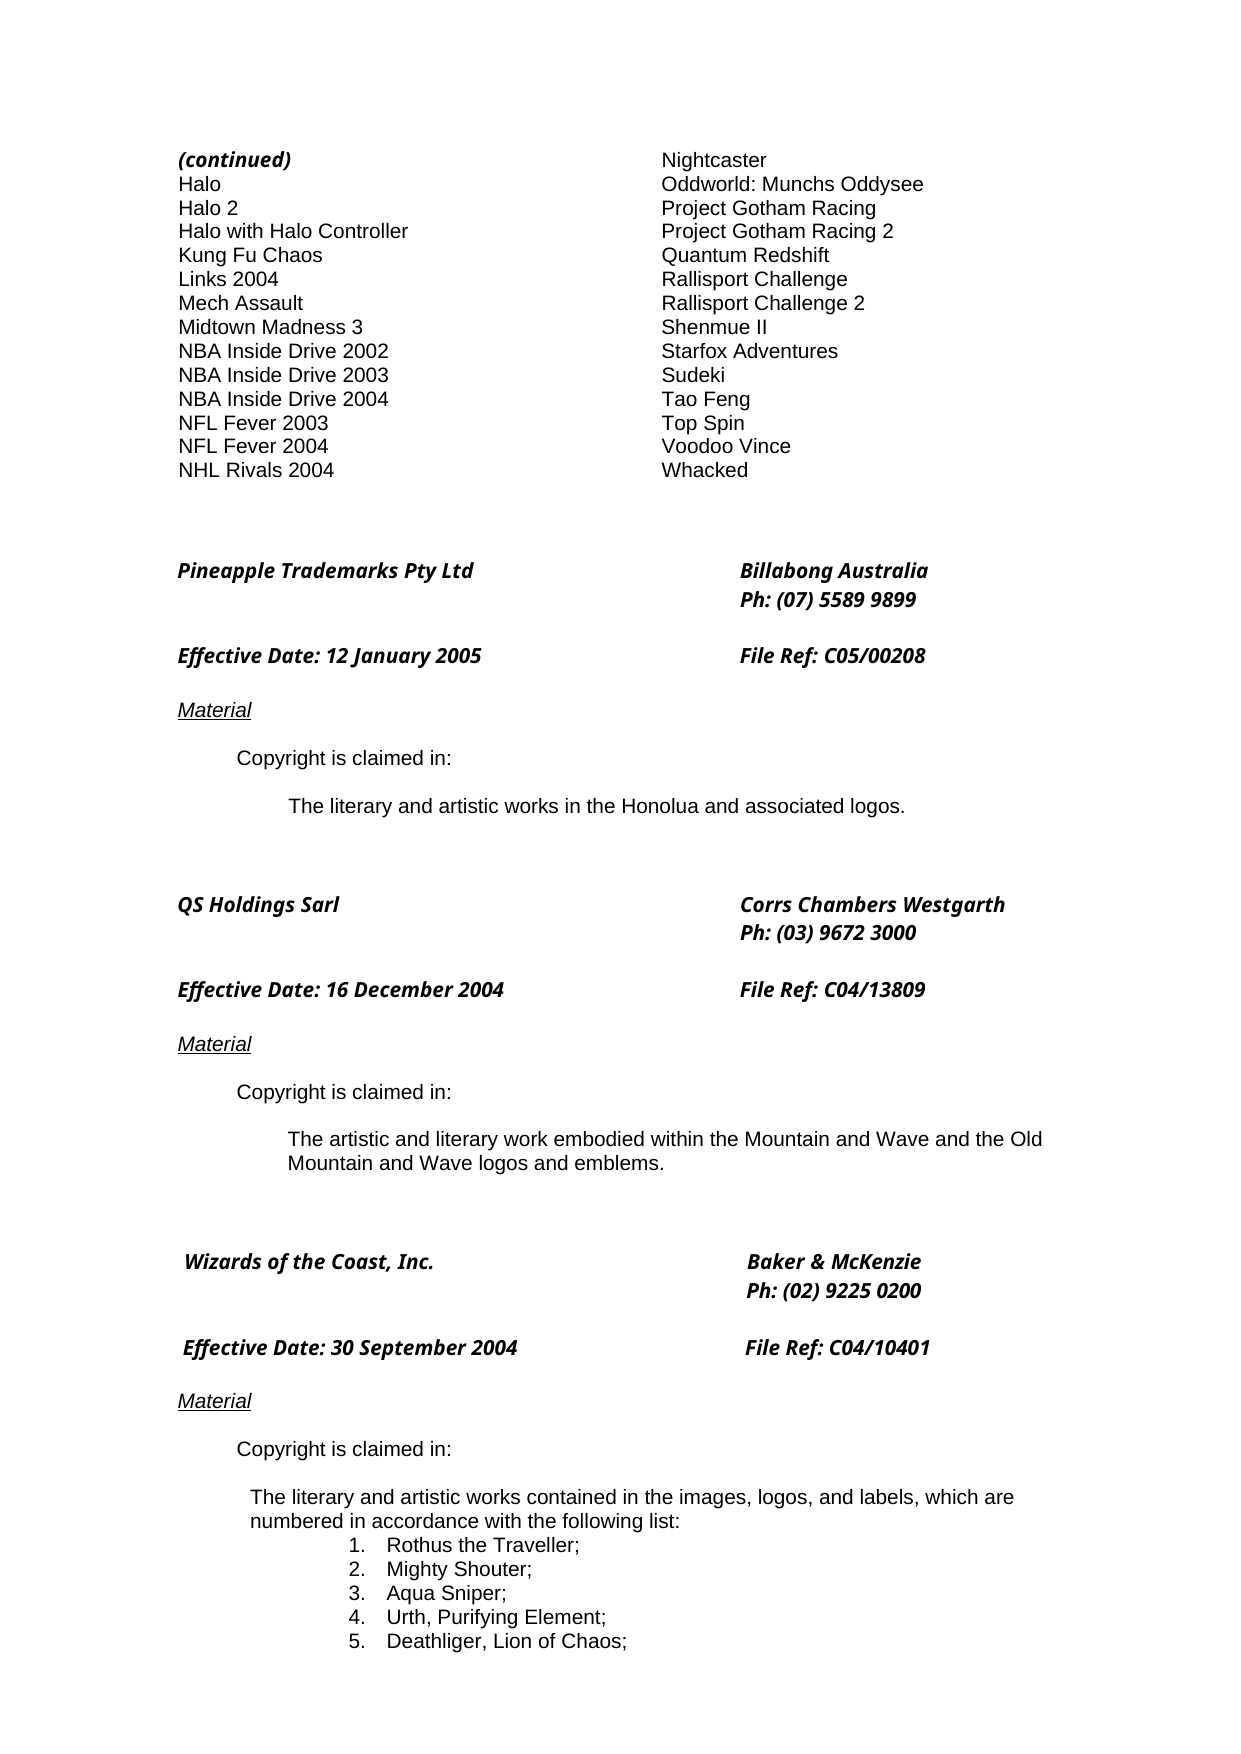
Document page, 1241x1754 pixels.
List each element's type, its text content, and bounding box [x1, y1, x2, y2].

table_cell Voodoo Vince [535, 436, 945, 460]
table_header (continued) [157, 150, 535, 174]
table_cell NHL Rivals 2004 [157, 460, 535, 484]
table_cell Top Spin [535, 413, 945, 436]
text Copyright is claimed in: [236, 1079, 1240, 1103]
table_cell Mech Assault [157, 293, 535, 317]
text The literary and artistic works contained in the images, logos, and labels, which are numbered in accordance with the following list: [250, 1485, 1018, 1533]
text Wizards of the Coast, Inc. Baker & McKenzie Ph: (02) 9225 0200 [177, 1247, 921, 1304]
table_cell Starfox Adventures [535, 341, 945, 365]
table_cell NFL Fever 2003 [157, 413, 535, 436]
table_cell NBA Inside Drive 2004 [157, 389, 535, 412]
text Material [177, 1032, 1240, 1056]
list Deathliger, Lion of Chaos; [348, 1629, 1240, 1653]
text Effective Date: 12 January 2005 File Ref: C05/00208 [177, 642, 1240, 670]
table_cell Oddworld: Munchs Oddysee [535, 174, 945, 197]
list Mighty Shouter; [348, 1557, 1240, 1581]
table_cell Halo 2 [157, 198, 535, 221]
text Effective Date: 16 December 2004 File Ref: C04/13809 [177, 975, 1240, 1003]
text The literary and artistic works in the Honolua and associated logos. [254, 794, 941, 818]
text Effective Date: 30 September 2004 File Ref: C04/10401 [0, 1333, 931, 1361]
list Urth, Purifying Element; [348, 1605, 1240, 1629]
table_cell Halo [157, 174, 535, 197]
table_cell Tao Feng [535, 389, 945, 412]
text Copyright is claimed in: [236, 746, 1240, 770]
table_cell Midtown Madness 3 [157, 317, 535, 341]
table_cell Project Gotham Racing [535, 198, 945, 221]
text The artistic and literary work embodied within the Mountain and Wave and the Old Mountain and Wave logos and emblems. [287, 1127, 1046, 1175]
text Copyright is claimed in: [236, 1437, 1240, 1461]
table_cell Sudeki [535, 365, 945, 389]
list Rothus the Traveller; [348, 1533, 1240, 1557]
text Material [177, 1389, 1240, 1413]
text Pineapple Trademarks Pty Ltd Billabong Australia Ph: (07) 5589 9899 [177, 556, 931, 613]
table_cell NFL Fever 2004 [157, 436, 535, 460]
table_cell Links 2004 [157, 269, 535, 293]
table_cell Shenmue II [535, 317, 945, 341]
list Aqua Sniper; [348, 1581, 1240, 1605]
table_header Nightcaster [535, 150, 945, 174]
table_cell Kung Fu Chaos [157, 245, 535, 269]
table_cell Whacked [535, 460, 945, 484]
table_cell Rallisport Challenge [535, 269, 945, 293]
table_cell Project Gotham Racing 2 [535, 221, 945, 245]
text Material [177, 698, 1240, 722]
table_cell NBA Inside Drive 2003 [157, 365, 535, 389]
table_cell NBA Inside Drive 2002 [157, 341, 535, 365]
text QS Holdings Sarl Corrs Chambers Westgarth Ph: (03) 9672 3000 [177, 890, 1011, 947]
table_cell Halo with Halo Controller [157, 221, 535, 245]
table_cell Rallisport Challenge 2 [535, 293, 945, 317]
table_cell Quantum Redshift [535, 245, 945, 269]
